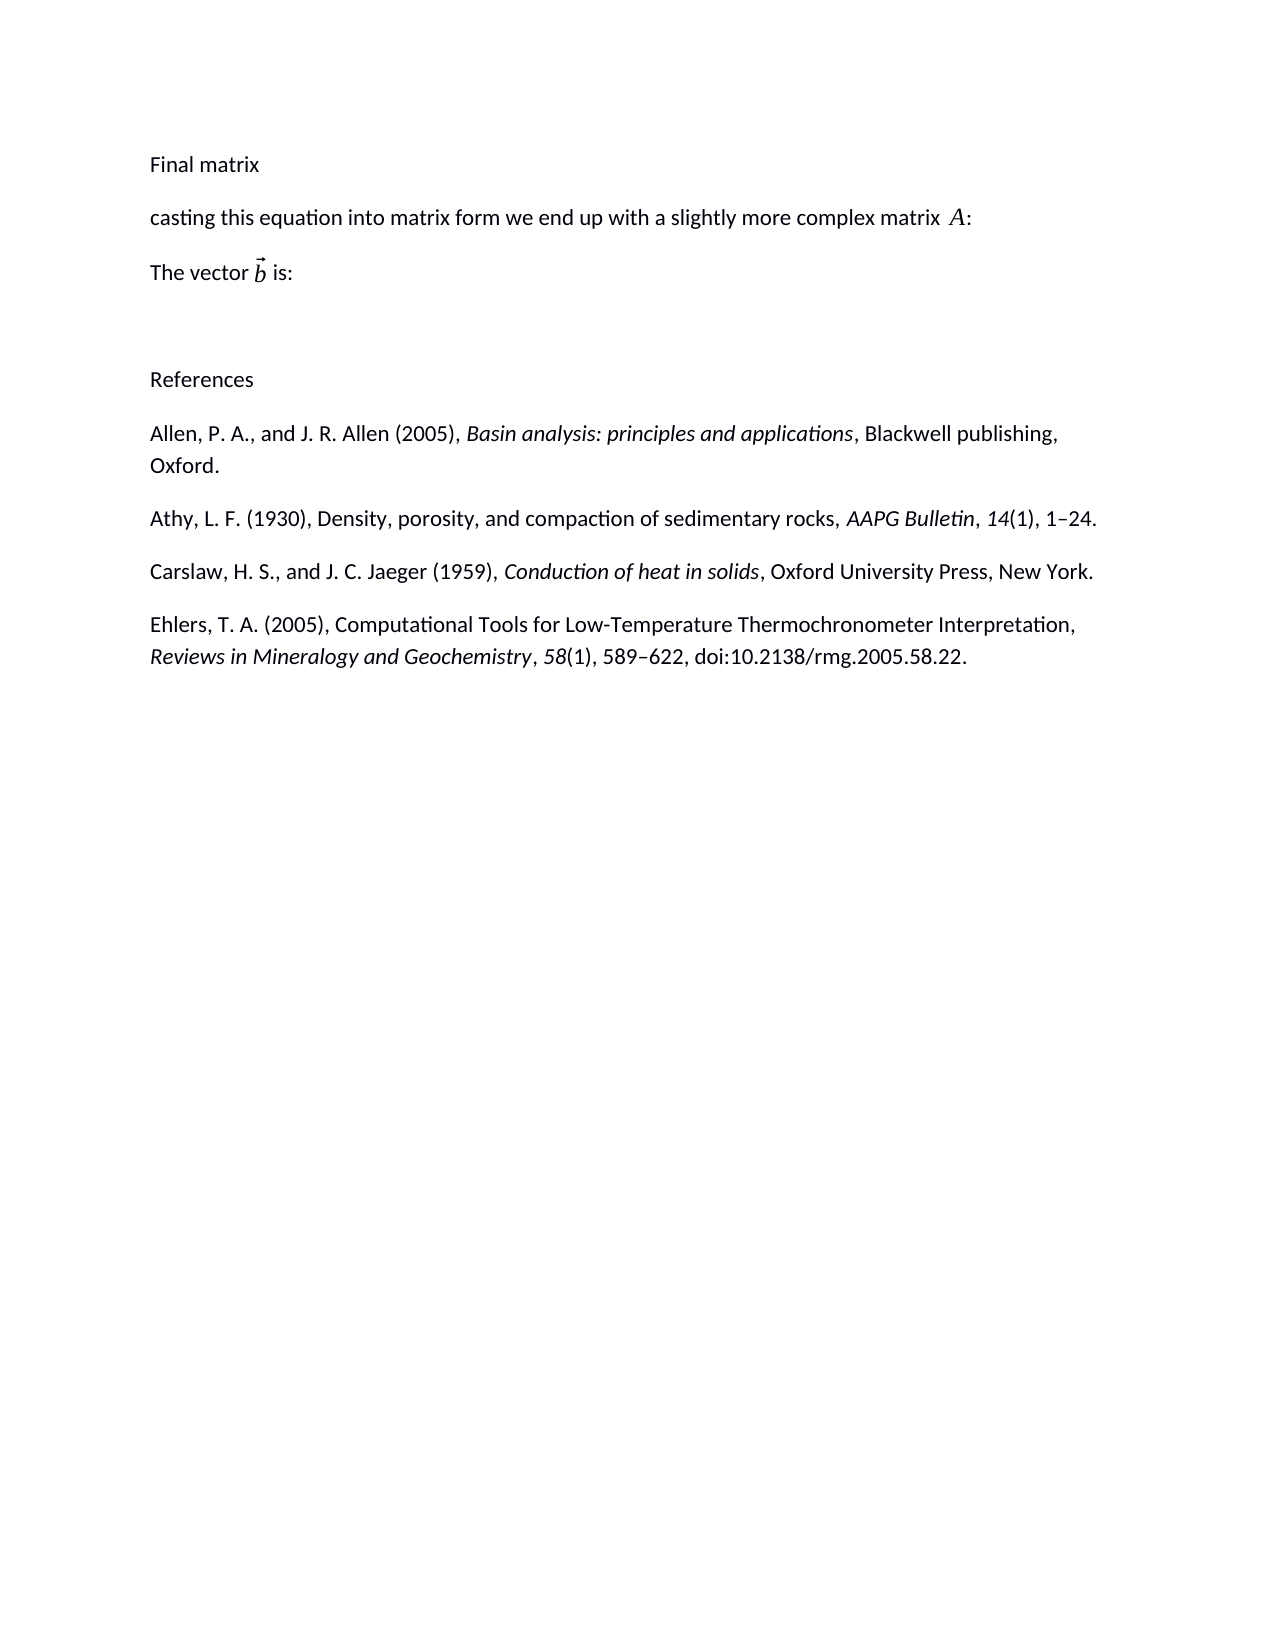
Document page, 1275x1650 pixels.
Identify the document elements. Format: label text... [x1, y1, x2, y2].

text Allen, P. A., and J. R. Allen (2005), Basin analysis: principles and applications, Blackwell publishing, Oxford. [150, 419, 1125, 479]
text Carslaw, H. S., and J. C. Jaeger (1959), Conduction of heat in solids, Oxford University Press, New York. [150, 557, 1125, 585]
text Athy, L. F. (1930), Density, porosity, and compaction of sedimentary rocks, AAPG Bulletin, 14(1), 1–24. [150, 504, 1125, 532]
text casting this equation into matrix form we end up with a slightly more complex matrix : [150, 203, 1125, 231]
text Ehlers, T. A. (2005), Computational Tools for Low-Temperature Thermochronometer Interpretation, Reviews in Mineralogy and Geochemistry, 58(1), 589–622, doi:10.2138/rmg.2005.58.22. [150, 610, 1125, 670]
